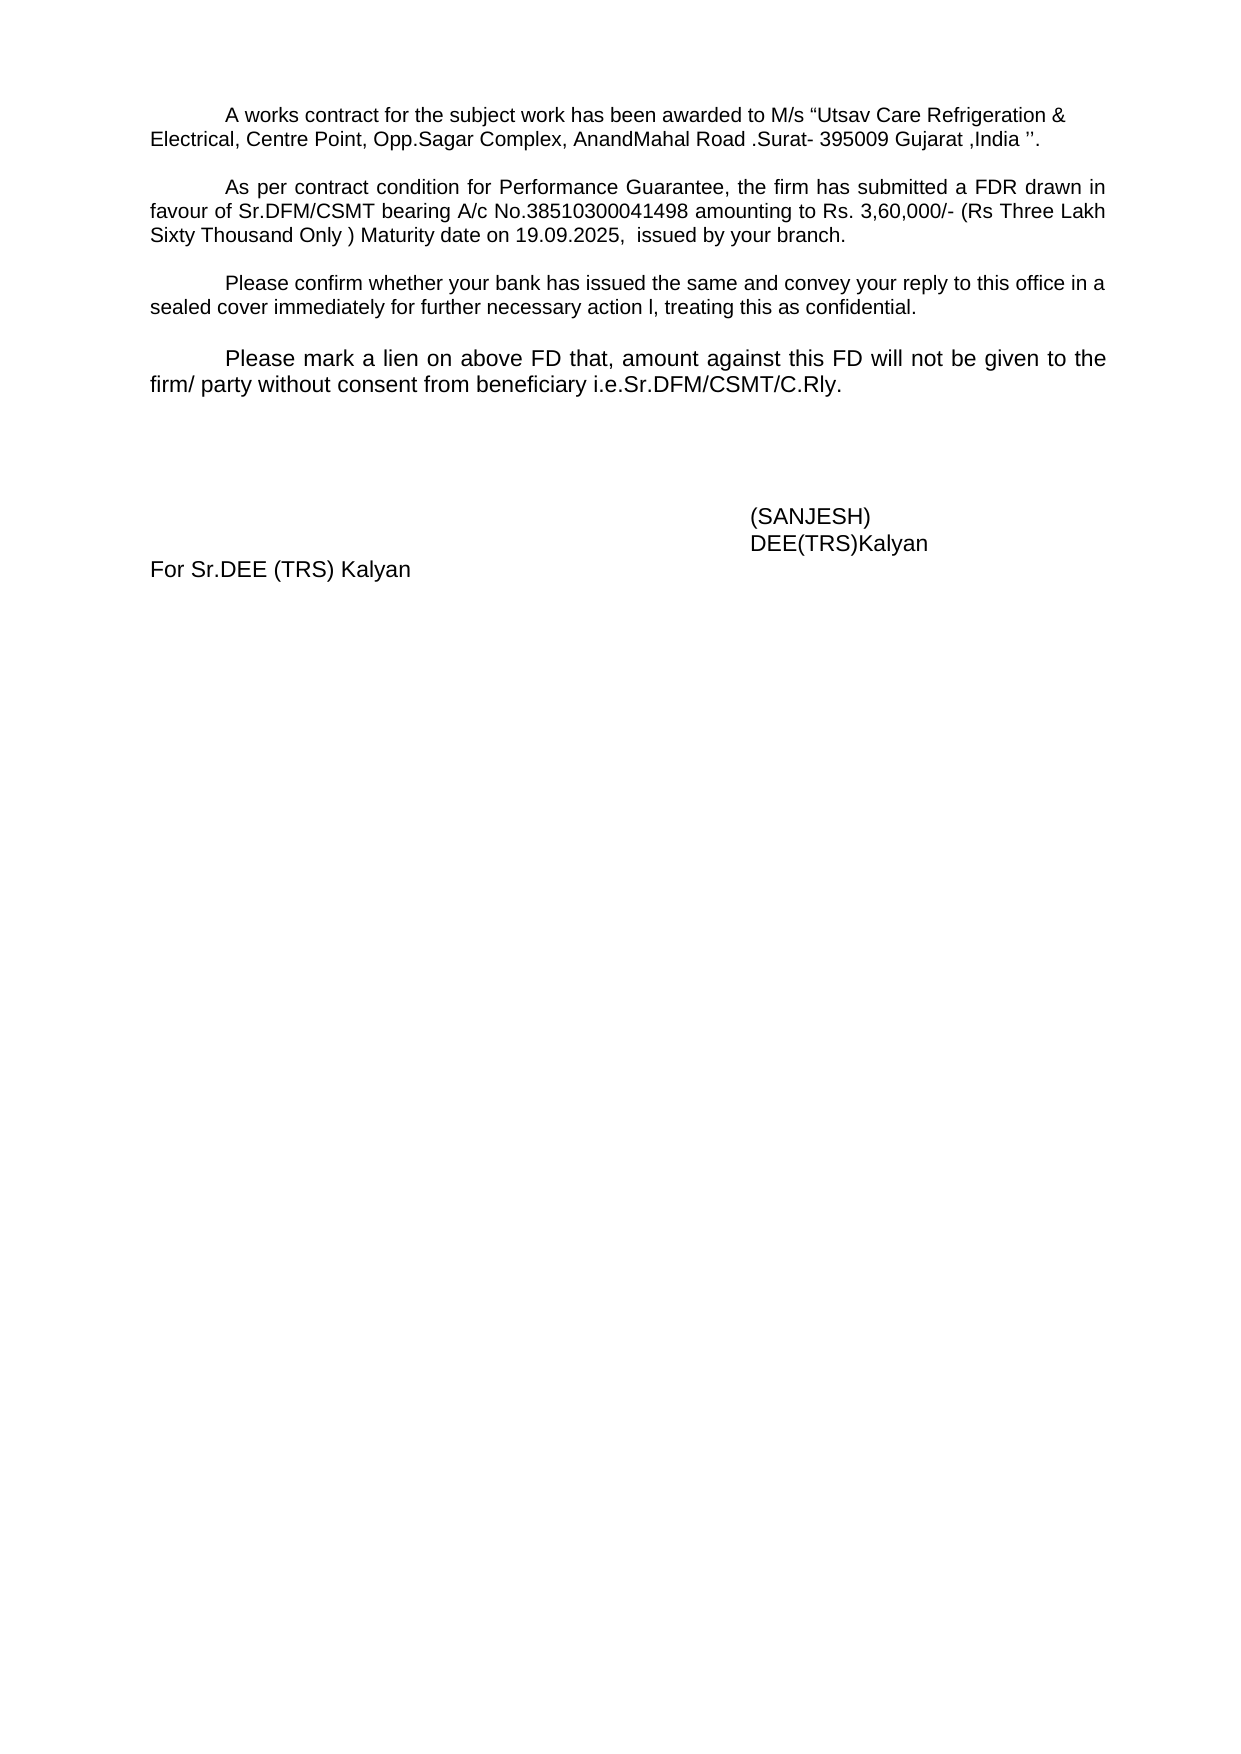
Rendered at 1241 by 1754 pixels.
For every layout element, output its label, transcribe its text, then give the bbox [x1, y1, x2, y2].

text Please confirm whether your bank has issued the same and convey your reply to this office in a sealed cover immediately for further necessary action l, treating this as confidential. [150, 271, 1107, 319]
text DEE(TRS)Kalyan [750, 529, 1107, 556]
text A works contract for the subject work has been awarded to M/s “Utsav Care Refrigeration & Electrical, Centre Point, Opp.Sagar Complex, AnandMahal Road .Surat- 395009 Gujarat ,India ’’. [150, 103, 1107, 151]
text Please mark a lien on above FD that, amount against this FD will not be given to the firm/ party without consent from beneficiary i.e.Sr.DFM/CSMT/C.Rly. [150, 345, 1107, 398]
text (SANJESH) [750, 503, 1107, 529]
text For Sr.DEE (TRS) Kalyan [150, 556, 1107, 582]
text As per contract condition for Performance Guarantee, the firm has submitted a FDR drawn in favour of Sr.DFM/CSMT bearing A/c No.38510300041498 amounting to Rs. 3,60,000/- (Rs Three Lakh Sixty Thousand Only ) Maturity date on 19.09.2025, issued by your branch. [150, 175, 1107, 247]
